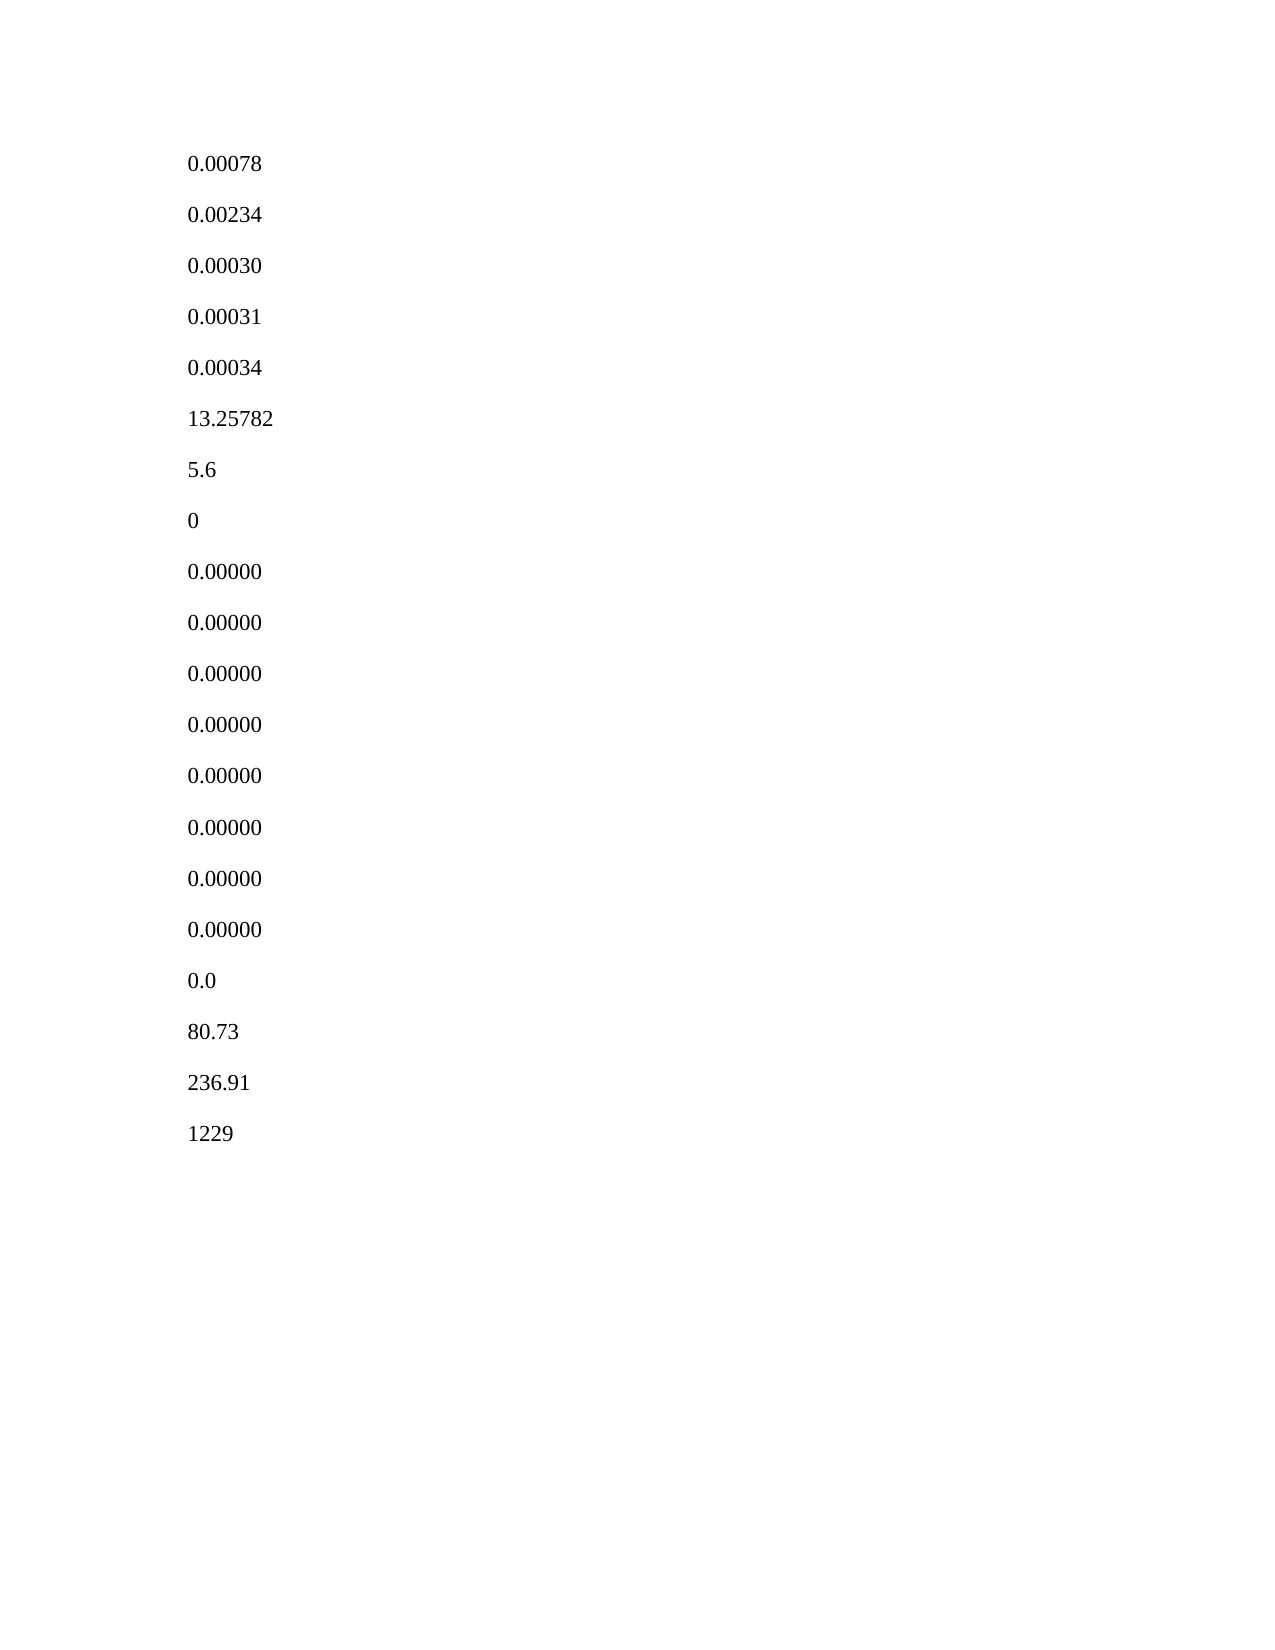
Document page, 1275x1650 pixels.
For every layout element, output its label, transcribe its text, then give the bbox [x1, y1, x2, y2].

table_cell 0.00078 [176, 150, 1076, 201]
table_cell 0 [176, 507, 1076, 558]
table_cell 13.25782 [176, 405, 1076, 456]
table_cell 0.00030 [176, 252, 1076, 303]
table_cell 0.00031 [176, 303, 1076, 354]
table_cell 0.00000 [176, 609, 1076, 660]
table_cell 0.00034 [176, 354, 1076, 405]
table_cell 0.00000 [176, 763, 1076, 813]
table_cell 1229 [176, 1120, 1076, 1171]
table_cell 80.73 [176, 1018, 1076, 1069]
table_cell 0.0 [176, 967, 1076, 1018]
table_cell 0.00000 [176, 865, 1076, 916]
table_cell 0.00000 [176, 558, 1076, 609]
table_cell 0.00234 [176, 201, 1076, 252]
table_cell 236.91 [176, 1069, 1076, 1120]
table_cell 0.00000 [176, 916, 1076, 967]
table_cell 0.00000 [176, 660, 1076, 711]
table_cell 5.6 [176, 456, 1076, 507]
table_cell 0.00000 [176, 814, 1076, 864]
table_cell 0.00000 [176, 711, 1076, 762]
